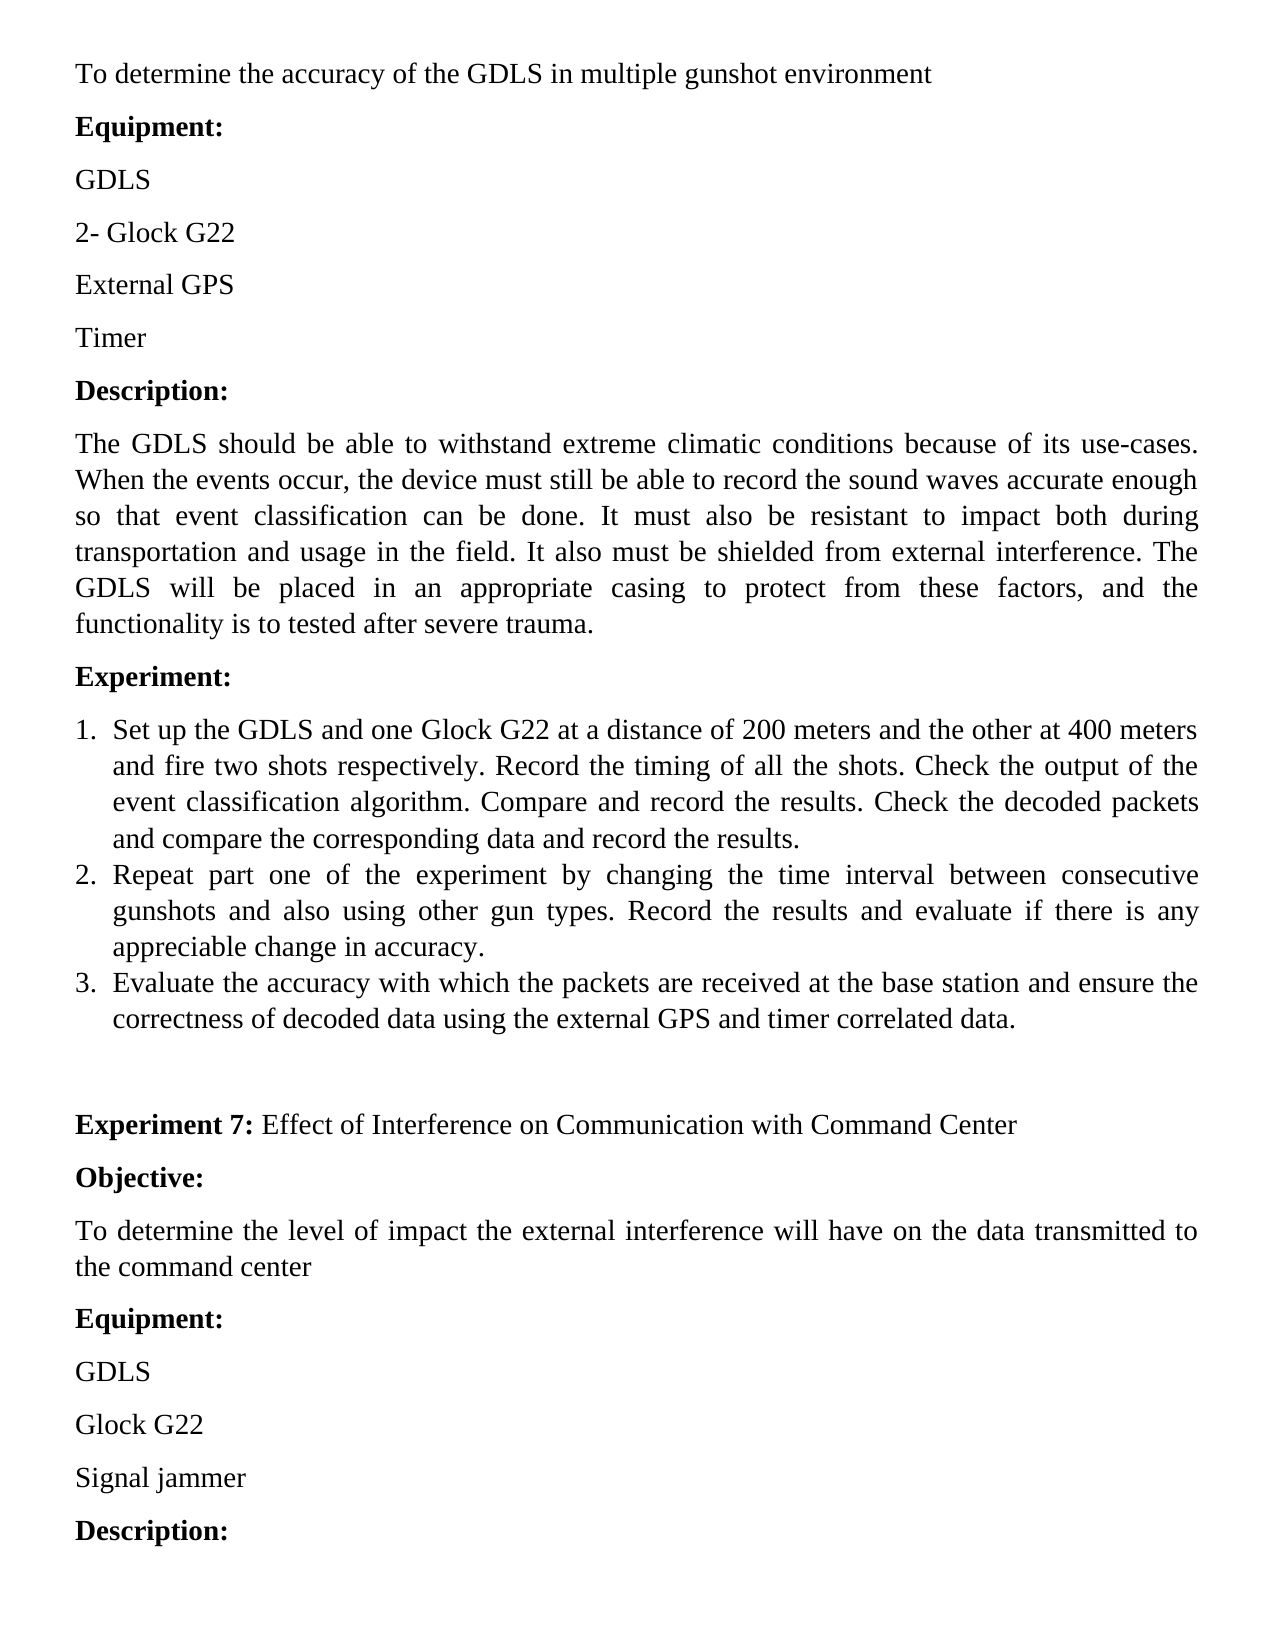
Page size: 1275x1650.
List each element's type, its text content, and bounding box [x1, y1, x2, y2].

text Glock G22 [75, 1407, 1200, 1441]
text Timer [75, 320, 1200, 354]
text Experiment: [75, 659, 1200, 693]
list Evaluate the accuracy with which the packets are received at the base station and ensure the correctness of decoded data using the external GPS and timer correlated data. [75, 965, 1200, 1035]
text Equipment: [75, 109, 1200, 143]
text The GDLS should be able to withstand extreme climatic conditions because of its use-cases. When the events occur, the device must still be able to record the sound waves accurate enough so that event classification can be done. It must also be resistant to impact both during transportation and usage in the field. It also must be shielded from external interference. The GDLS will be placed in an appropriate casing to protect from these factors, and the functionality is to tested after severe trauma. [75, 426, 1200, 640]
text To determine the accuracy of the GDLS in multiple gunshot environment [75, 56, 1200, 90]
list Repeat part one of the experiment by changing the time interval between consecutive gunshots and also using other gun types. Record the results and evaluate if there is any appreciable change in accuracy. [75, 857, 1200, 963]
text External GPS [75, 267, 1200, 301]
text 2- Glock G22 [75, 215, 1200, 248]
text Equipment: [75, 1302, 1200, 1335]
list Set up the GDLS and one Glock G22 at a distance of 200 meters and the other at 400 meters and fire two shots respectively. Record the timing of all the shots. Check the output of the event classification algorithm. Compare and record the results. Check the decoded packets and compare the corresponding data and record the results. [75, 712, 1200, 854]
text Signal jammer [75, 1460, 1200, 1494]
text Experiment 7: Effect of Interference on Communication with Command Center [75, 1107, 1200, 1141]
text To determine the level of impact the external interference will have on the data transmitted to the command center [75, 1213, 1200, 1282]
text GDLS [75, 1354, 1200, 1388]
text Objective: [75, 1160, 1200, 1193]
text GDLS [75, 162, 1200, 195]
text Description: [75, 373, 1200, 407]
text Description: [75, 1513, 1200, 1546]
